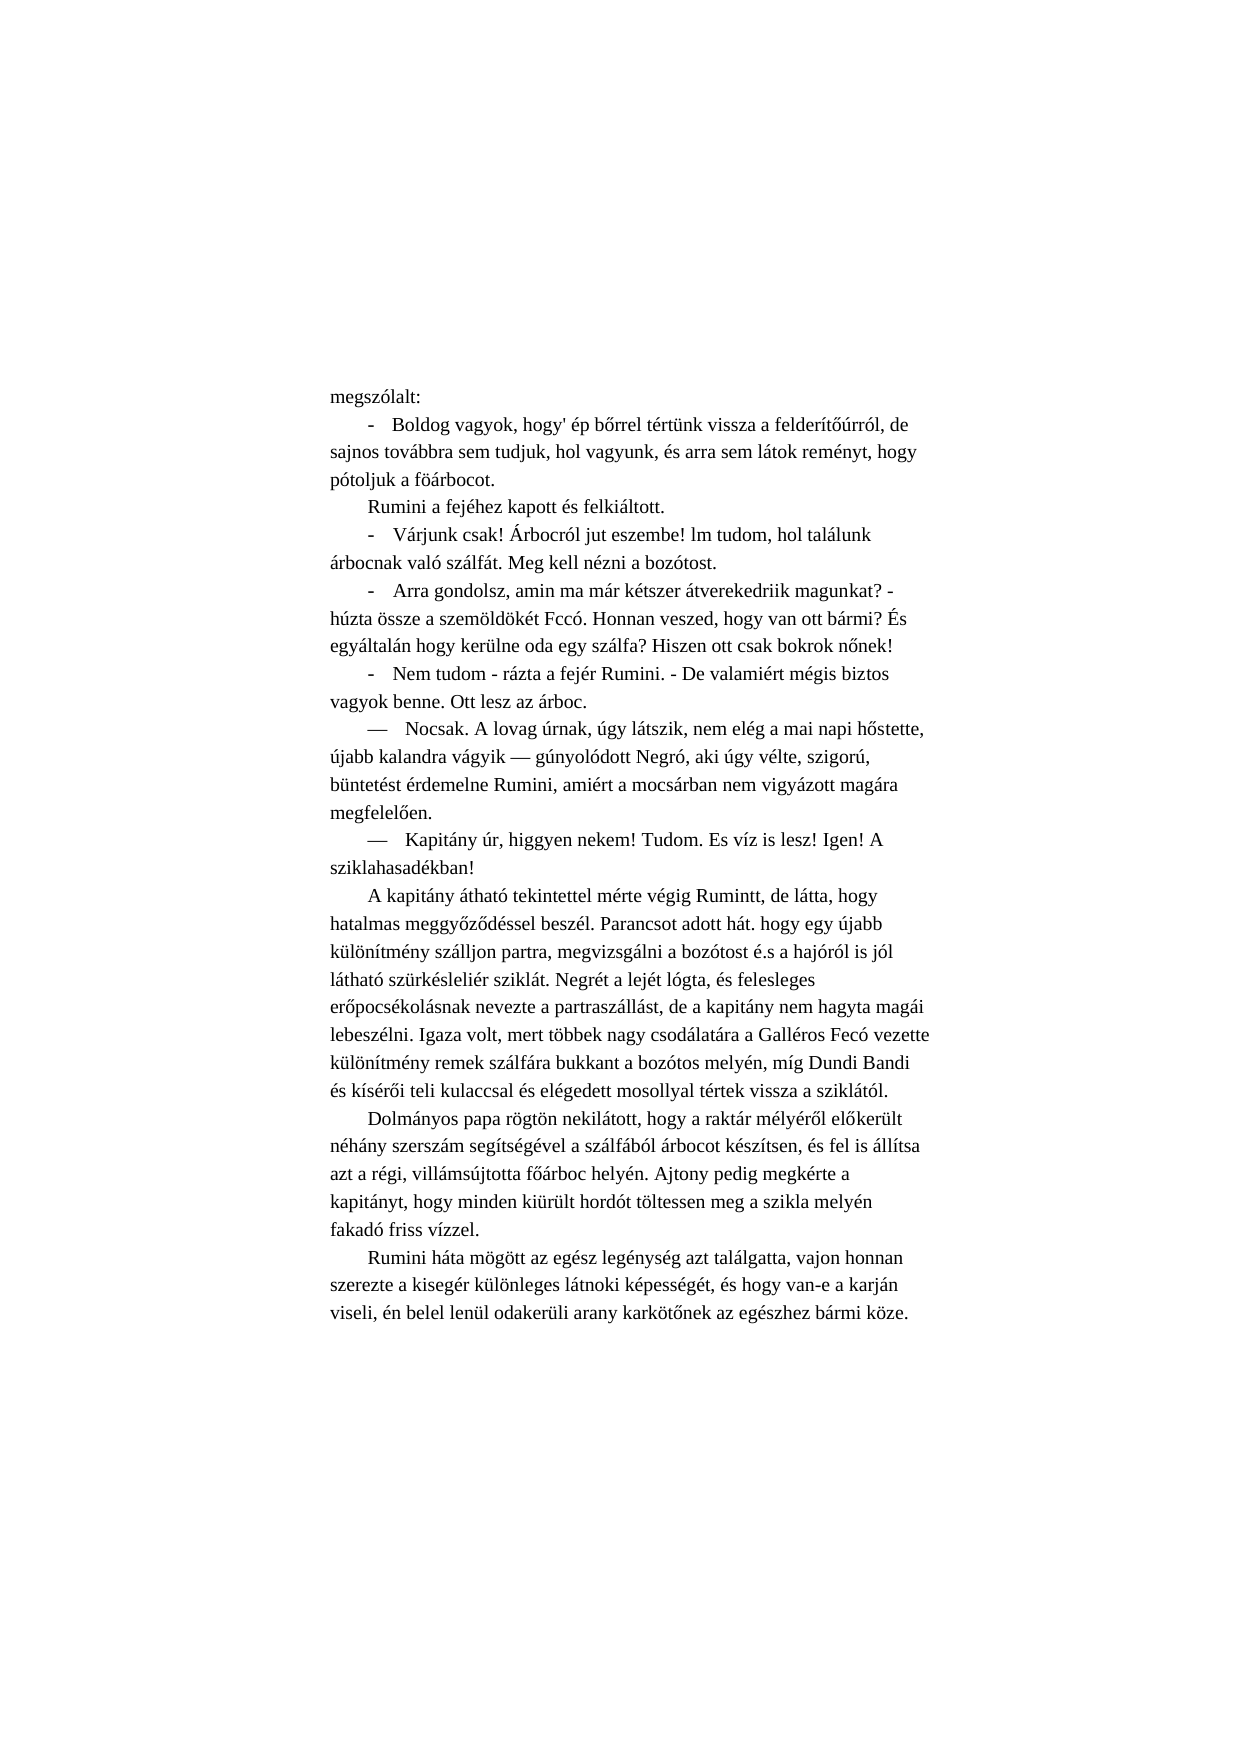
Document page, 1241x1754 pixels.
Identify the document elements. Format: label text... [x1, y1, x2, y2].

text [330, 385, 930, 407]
list Kapitány úr, higgyen nekem! Tudom. Es víz is lesz! Igen! A sziklahasadékban! [330, 828, 930, 879]
text A kapitány átható tekintettel mérte végig Rumintt, de látta, hogy hatalmas meggyőződéssel beszél. Parancsot adott hát. hogy egy újabb különítmény szálljon partra, megvizsgálni a bozótost é.s a hajóról is jól látható szürkésleliér sziklát. Negrét a lejét lógta, és felesleges erőpocsékolásnak nevezte a partraszállást, de a kapitány nem hagyta magái lebeszélni. Igaza volt, mert többek nagy csodálatára a Galléros Fecó vezette különítmény remek szálfára bukkant a bozótos melyén, míg Dundi Bandi és kísérői teli kulaccsal és elégedett mosollyal tértek vissza a sziklától. [330, 884, 930, 1102]
list Nocsak. A lovag úrnak, úgy látszik, nem elég a mai napi hőstette, újabb kalandra vágyik — gúnyolódott Negró, aki úgy vélte, szigorú, büntetést érdemelne Rumini, amiért a mocsárban nem vigyázott magára megfelelően. [330, 717, 930, 823]
list Arra gondolsz, amin ma már kétszer átverekedriik magunkat? - húzta össze a szemöldökét Fccó. Honnan veszed, hogy van ott bármi? És egyáltalán hogy kerülne oda egy szálfa? Hiszen ott csak bokrok nőnek! [330, 578, 930, 657]
list Nem tudom - rázta a fejér Rumini. - De valamiért mégis biztos vagyok benne. Ott lesz az árboc. [330, 661, 930, 713]
list Várjunk csak! Árbocról jut eszembe! lm tudom, hol találunk árbocnak való szálfát. Meg kell nézni a bozótost. [330, 522, 930, 574]
list Boldog vagyok, hogy' ép bőrrel tértünk vissza a felderítőúrról, de sajnos továbbra sem tudjuk, hol vagyunk, és arra sem látok reményt, hogy pótoljuk a föárbocot. [330, 412, 930, 491]
text Rumini háta mögött az egész legénység azt találgatta, vajon honnan szerezte a kisegér különleges látnoki képességét, és hogy van-e a karján viseli, én belel lenül odakerüli arany karkötőnek az egészhez bármi köze. [330, 1246, 930, 1324]
text Dolmányos papa rögtön nekilátott, hogy a raktár mélyéről előkerült néhány szerszám segítségével a szálfából árbocot készítsen, és fel is állítsa azt a régi, villámsújtotta főárboc helyén. Ajtony pedig megkérte a kapitányt, hogy minden kiürült hordót töltessen meg a szikla melyén fakadó friss vízzel. [330, 1107, 930, 1241]
text Rumini a fejéhez kapott és felkiáltott. [330, 495, 930, 518]
